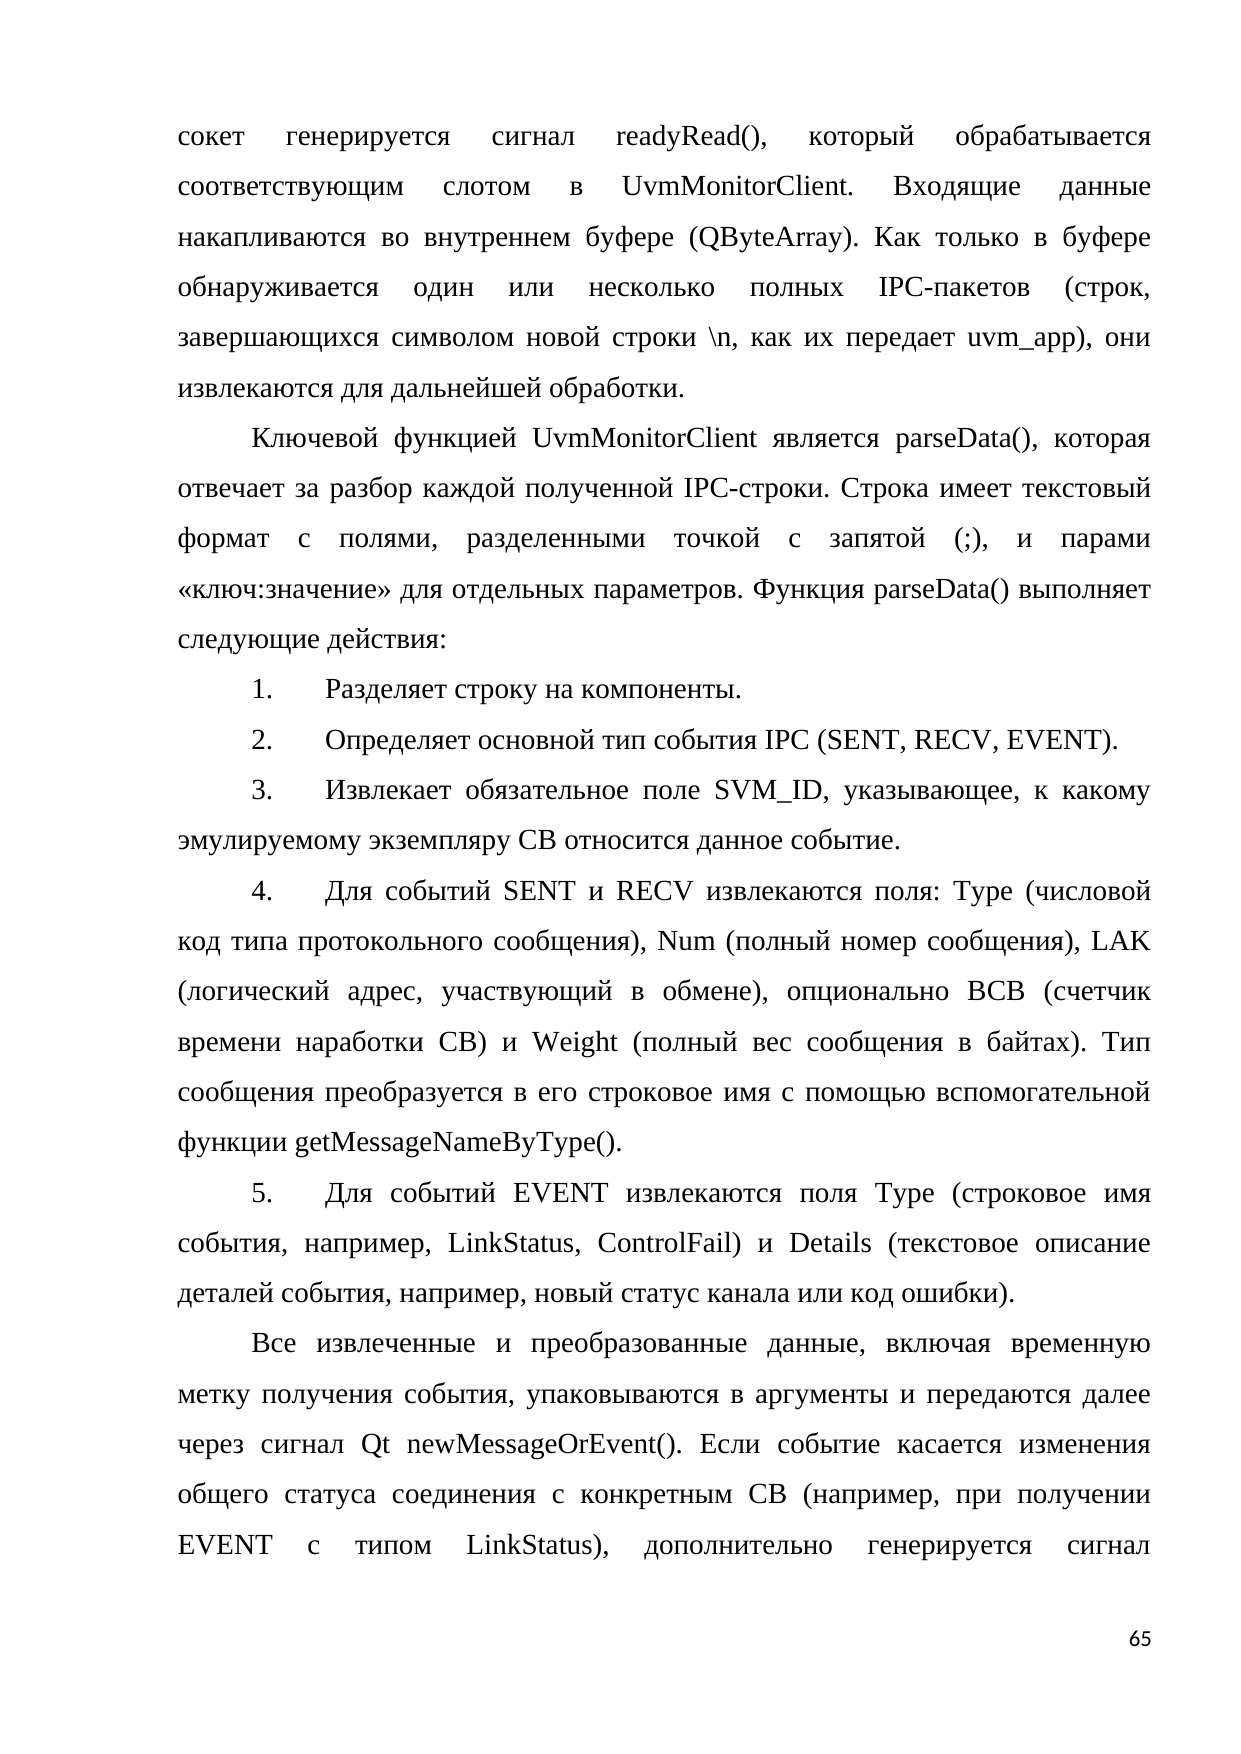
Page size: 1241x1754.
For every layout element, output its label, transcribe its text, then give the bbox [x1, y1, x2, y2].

list Для событий SENT и RECV извлекаются поля: Type (числовой код типа протокольного сообщения), Num (полный номер сообщения), LAK (логический адрес, участвующий в обмене), опционально BCB (счетчик времени наработки СВ) и Weight (полный вес сообщения в байтах). Тип сообщения преобразуется в его строковое имя с помощью вспомогательной функции getMessageNameByType(). [177, 873, 1152, 1158]
list Извлекает обязательное поле SVM_ID, указывающее, к какому эмулируемому экземпляру СВ относится данное событие. [177, 772, 1152, 856]
list Определяет основной тип события IPC (SENT, RECV, EVENT). [177, 722, 1152, 755]
list Для событий EVENT извлекаются поля Type (строковое имя события, например, LinkStatus, ControlFail) и Details (текстовое описание деталей события, например, новый статус канала или код ошибки). [177, 1175, 1152, 1309]
list Разделяет строку на компоненты. [177, 672, 1152, 705]
text Ключевой функцией UvmMonitorClient является parseData(), которая отвечает за разбор каждой полученной IPC-строки. Строка имеет текстовый формат с полями, разделенными точкой с запятой (;), и парами «ключ:значение» для отдельных параметров. Функция parseData() выполняет следующие действия: [177, 420, 1152, 655]
